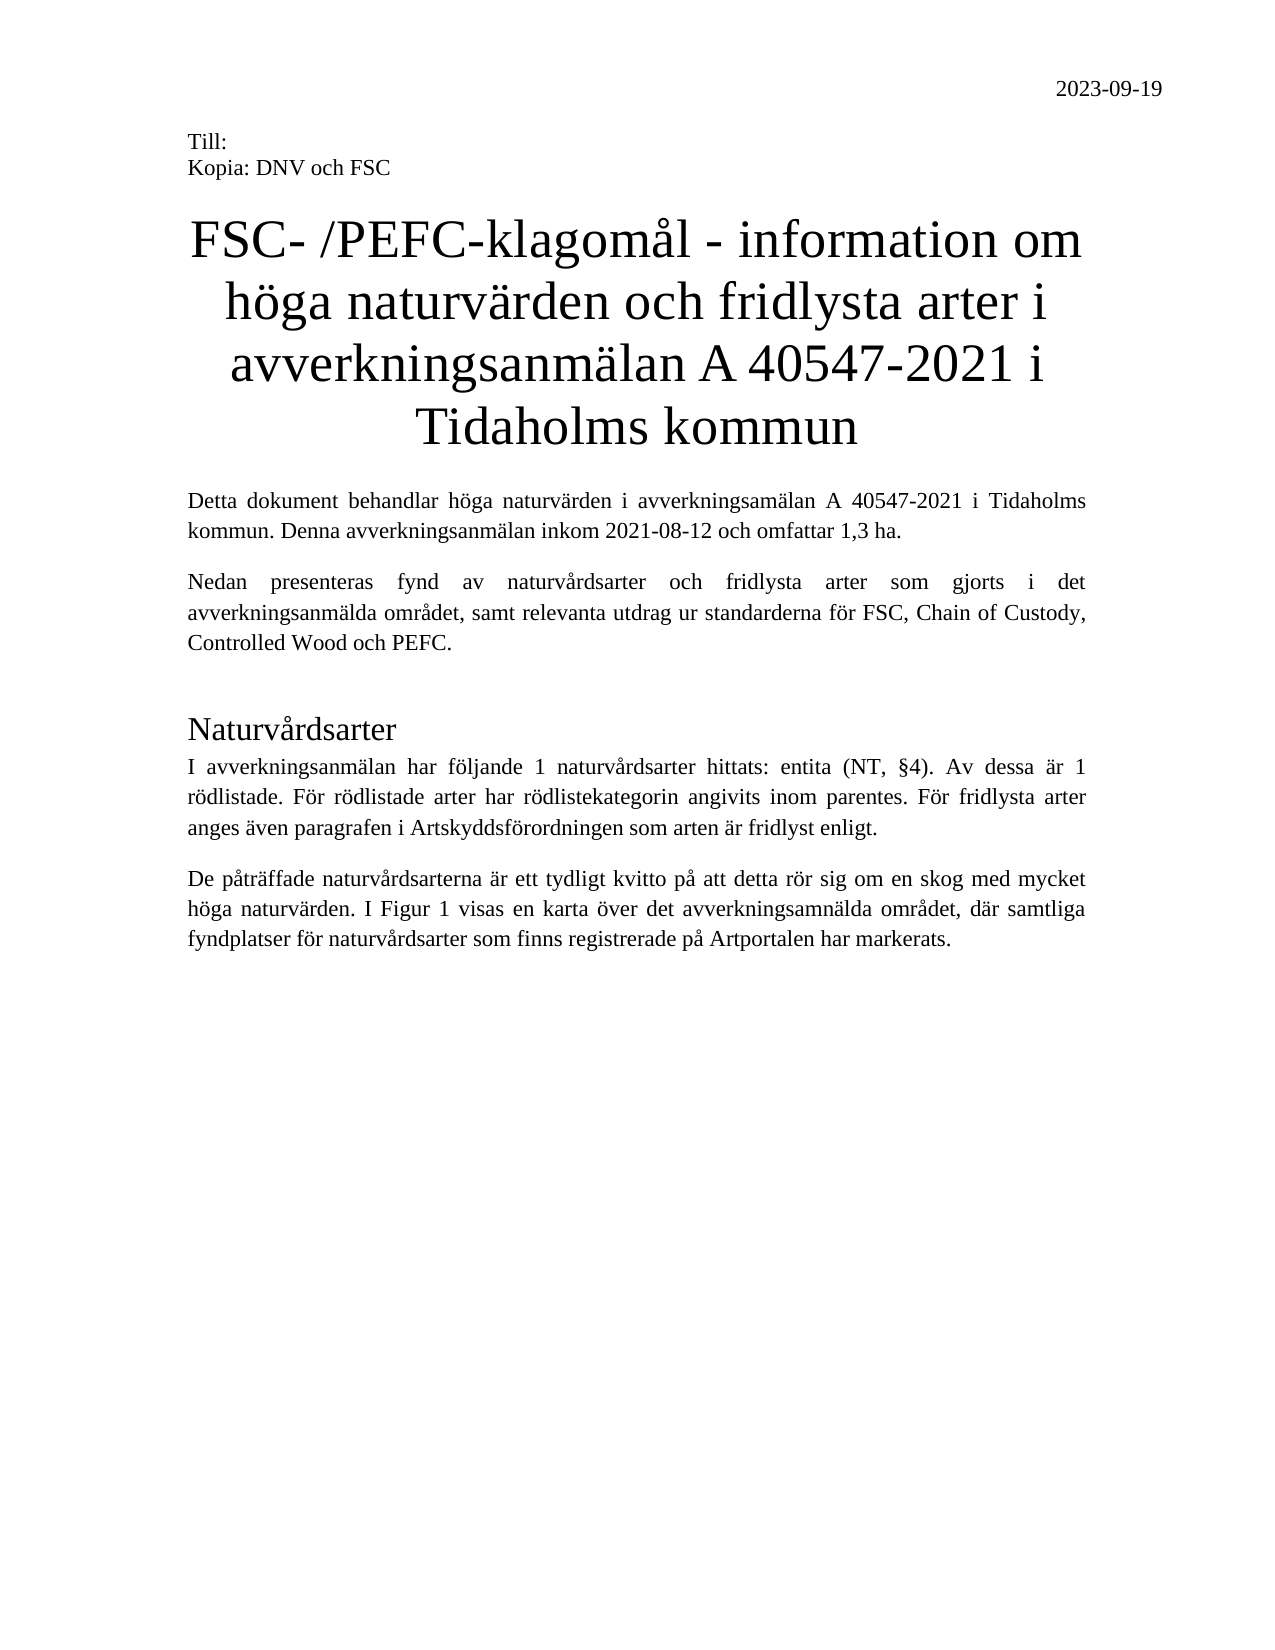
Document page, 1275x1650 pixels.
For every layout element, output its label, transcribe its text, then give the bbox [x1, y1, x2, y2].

text I avverkningsanmälan har följande 1 naturvårdsarter hittats: entita (NT, §4). Av dessa är 1 rödlistade. För rödlistade arter har rödlistekategorin angivits inom parentes. För fridlysta arter anges även paragrafen i Artskyddsförordningen som arten är fridlyst enligt. [187, 753, 1087, 840]
subtitle Naturvårdsarter [187, 709, 1087, 747]
text Detta dokument behandlar höga naturvärden i avverkningsamälan A 40547-2021 i Tidaholms kommun. Denna avverkningsanmälan inkom 2021-08-12 och omfattar 1,3 ha. [187, 487, 1087, 544]
title FSC- /PEFC-klagomål - information om höga naturvärden och fridlysta arter i avverkningsanmälan A 40547-2021 i Tidaholms kommun [187, 207, 1087, 456]
text De påträffade naturvårdsarterna är ett tydligt kvitto på att detta rör sig om en skog med mycket höga naturvärden. I Figur 1 visas en karta över det avverkningsamnälda området, där samtliga fyndplatser för naturvårdsarter som finns registrerade på Artportalen har markerats. [187, 864, 1087, 951]
text Nedan presenteras fynd av naturvårdsarter och fridlysta arter som gjorts i det avverkningsanmälda området, samt relevanta utdrag ur standarderna för FSC, Chain of Custody, Controlled Wood och PEFC. [187, 568, 1087, 655]
